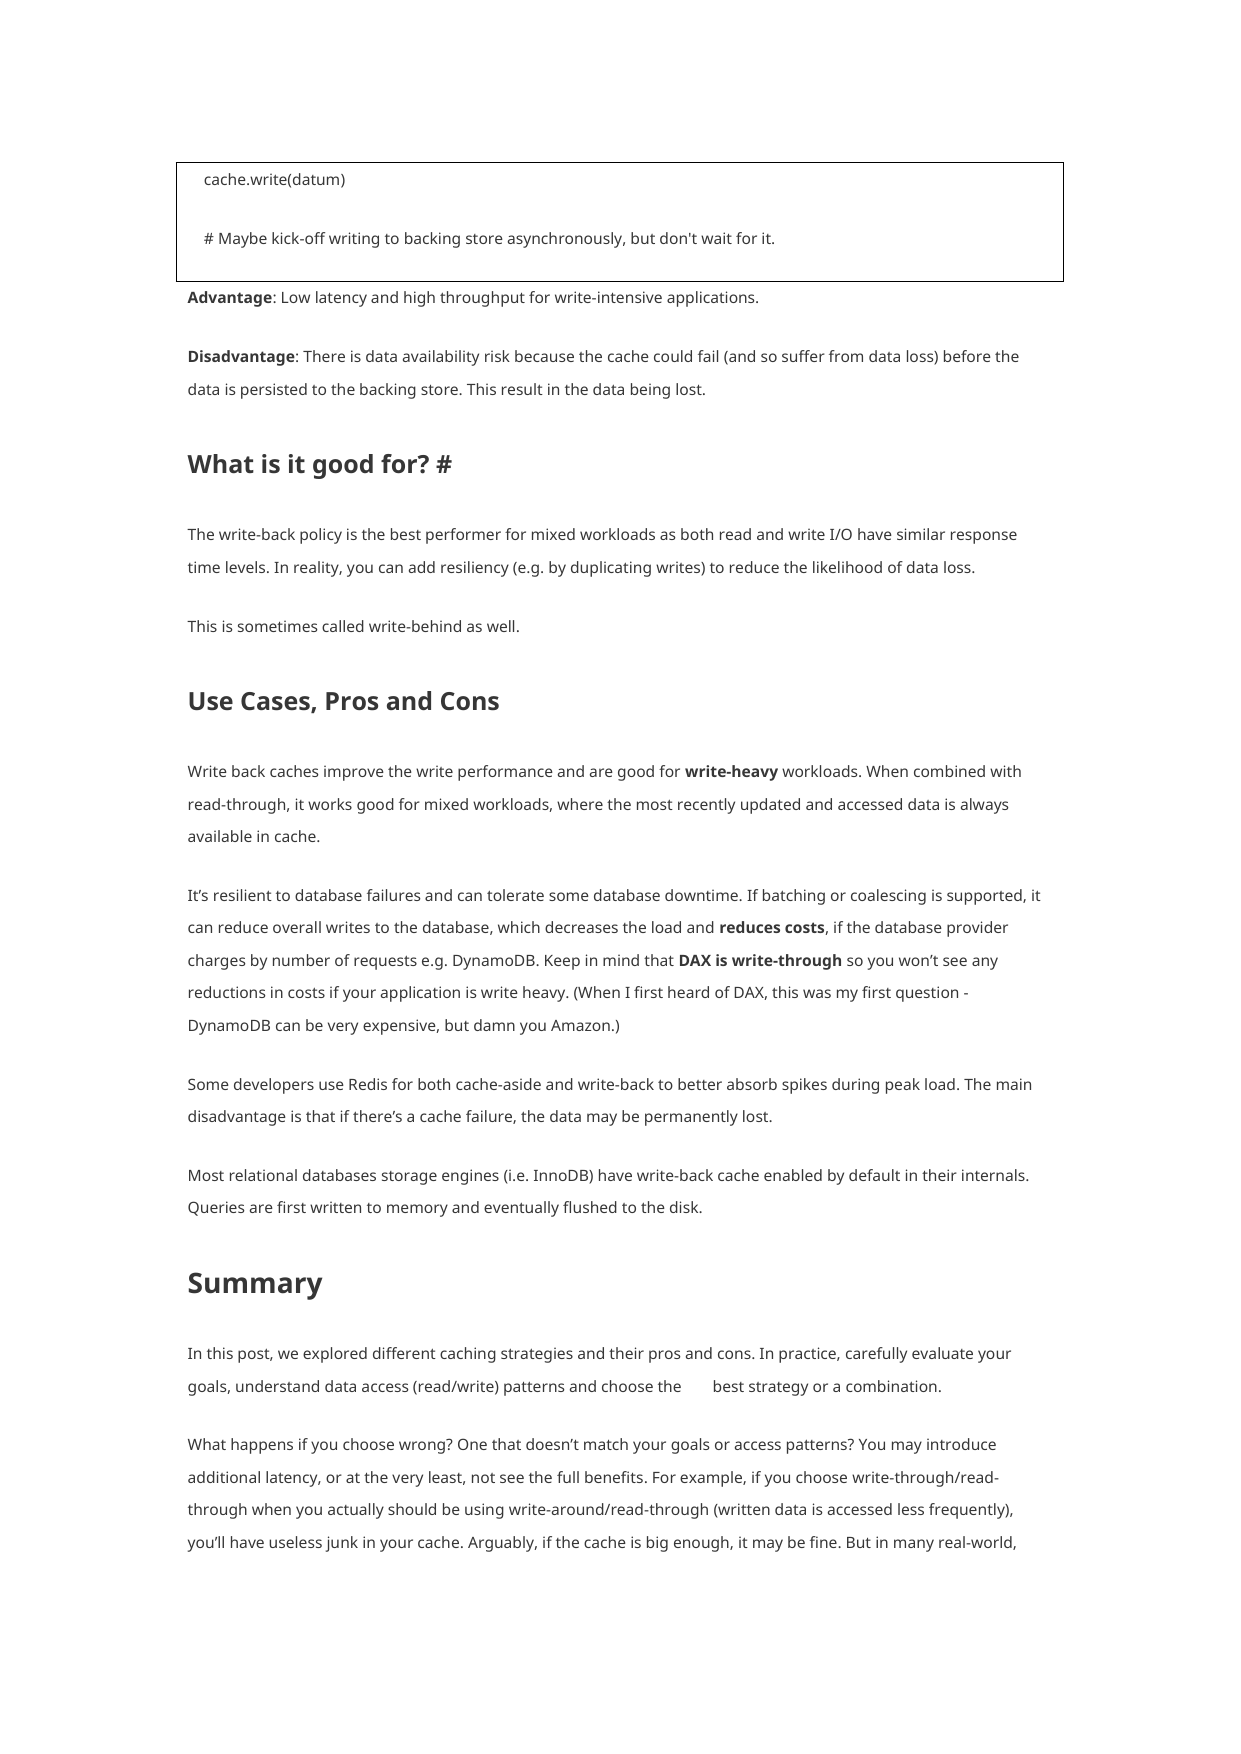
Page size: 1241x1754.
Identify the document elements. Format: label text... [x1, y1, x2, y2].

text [187, 1428, 1053, 1558]
text The write-back policy is the best performer for mixed workloads as both read and write I/O have similar response time levels. In reality, you can add resiliency (e.g. by duplicating writes) to reduce the likelihood of data loss. [187, 518, 1053, 583]
text Disadvantage: There is data availability risk because the cache could fail (and so suffer from data loss) before the data is persisted to the backing store. This result in the data being lost. [187, 340, 1053, 405]
subtitle Summary [187, 1250, 1053, 1315]
text In this post, we explored different caching strategies and their pros and cons. In practice, carefully evaluate your goals, understand data access (read/write) patterns and choose the best strategy or a combination. [187, 1337, 1053, 1402]
text It’s resilient to database failures and can tolerate some database downtime. If batching or coalescing is supported, it can reduce overall writes to the database, which decreases the load and reduces costs, if the database provider charges by number of requests e.g. DynamoDB. Keep in mind that DAX is write-through so you won’t see any reductions in costs if your application is write heavy. (When I first heard of DAX, this was my first question - DynamoDB can be very expensive, but damn you Amazon.) [187, 879, 1053, 1042]
text Some developers use Redis for both cache-aside and write-back to better absorb spikes during peak load. The main disadvantage is that if there’s a cache failure, the data may be permanently lost. [187, 1068, 1053, 1133]
subtitle Use Cases, Pros and Cons [187, 668, 1053, 733]
text Most relational databases storage engines (i.e. InnoDB) have write-back cache enabled by default in their internals. Queries are first written to memory and eventually flushed to the disk. [187, 1159, 1053, 1224]
text Write back caches improve the write performance and are good for write-heavy workloads. When combined with read-through, it works good for mixed workloads, where the most recently updated and accessed data is always available in cache. [187, 755, 1053, 853]
text Advantage: Low latency and high throughput for write-intensive applications. [187, 282, 1053, 314]
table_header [177, 163, 1063, 281]
subtitle What is it good for? # [187, 432, 1053, 497]
text This is sometimes called write-behind as well. [187, 610, 1053, 642]
